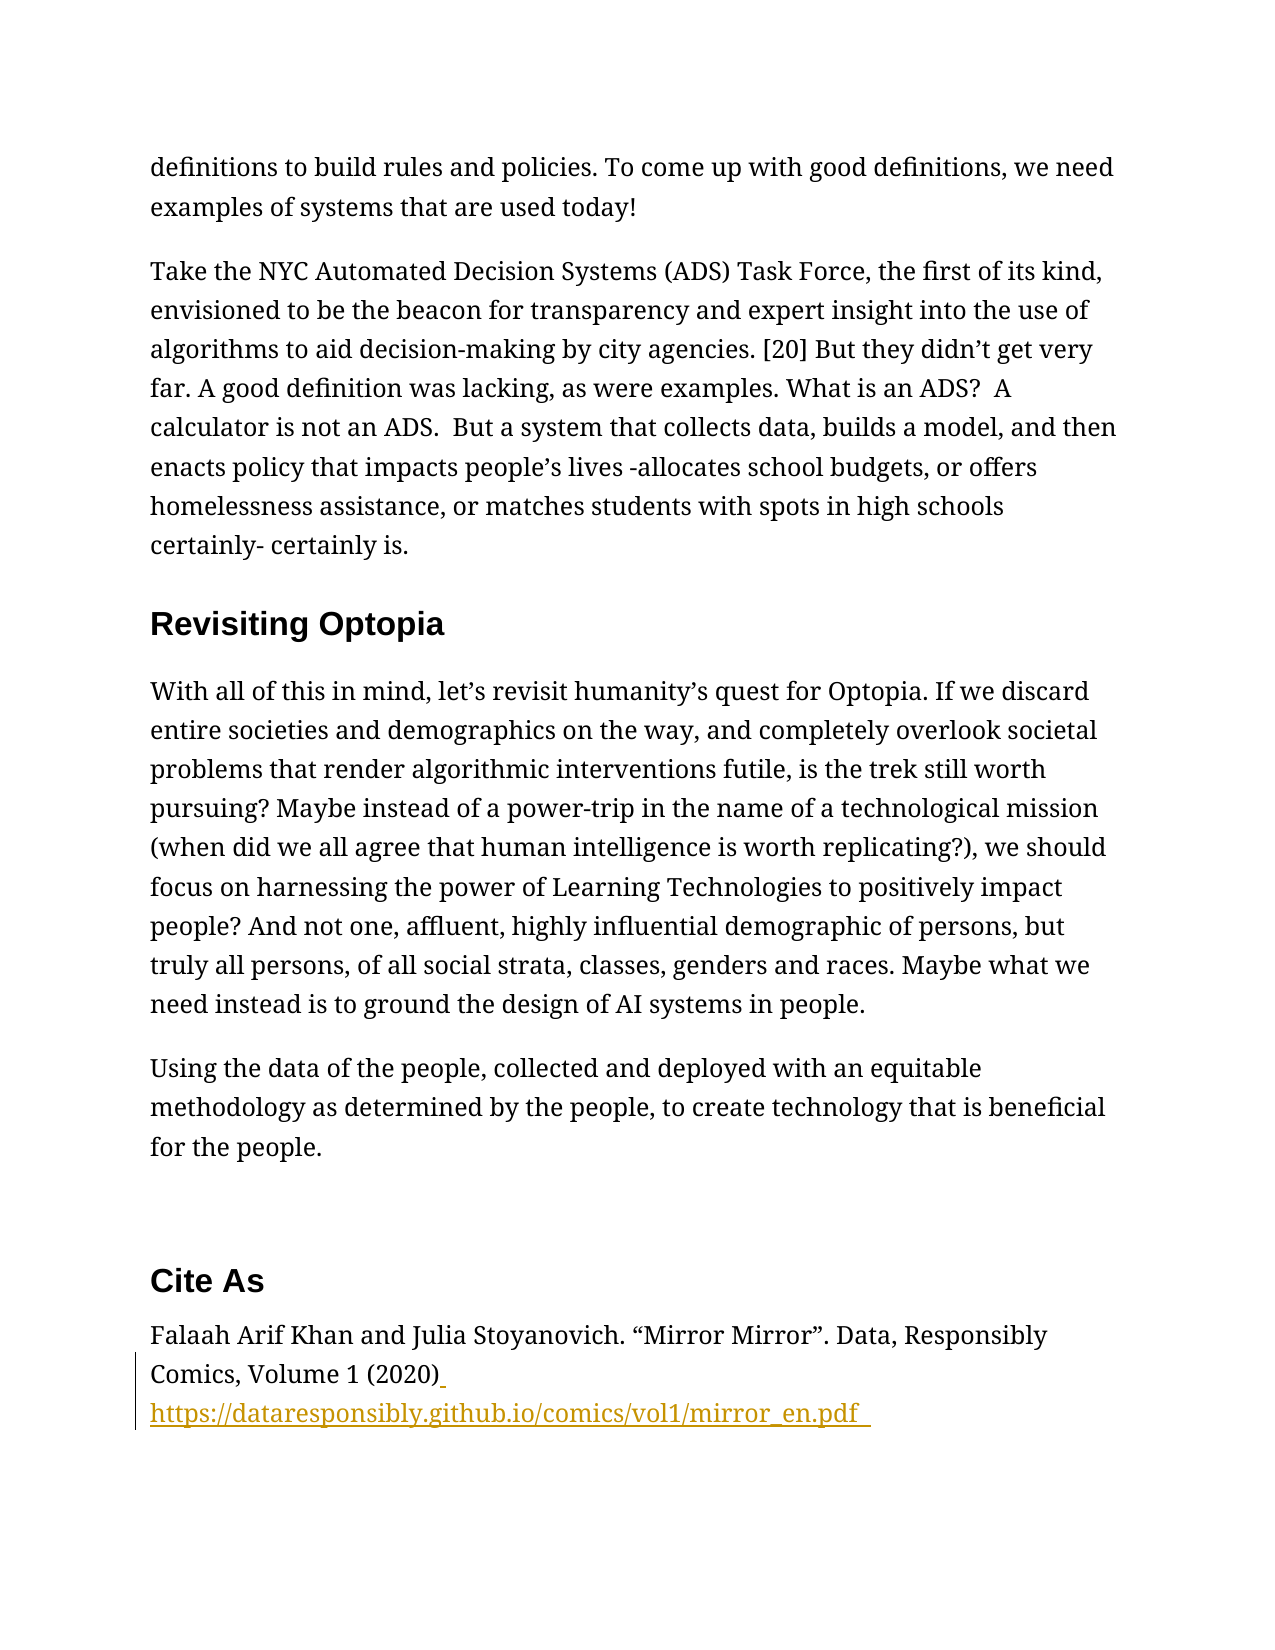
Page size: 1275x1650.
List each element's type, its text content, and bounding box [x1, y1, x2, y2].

subtitle Revisiting Optopia [150, 604, 1125, 643]
subtitle Cite As [150, 1261, 1125, 1299]
text Falaah Arif Khan and Julia Stoyanovich. “Mirror Mirror”. Data, Responsibly Comics, Volume 1 (2020) [150, 1318, 1125, 1430]
text With all of this in mind, let’s revisit humanity’s quest for Optopia. If we discard entire societies and demographics on the way, and completely overlook societal problems that render algorithmic interventions futile, is the trek still worth pursuing? Maybe instead of a power-trip in the name of a technological mission (when did we all agree that human intelligence is worth replicating?), we should focus on harnessing the power of Learning Technologies to positively impact people? And not one, affluent, highly influential demographic of persons, but truly all persons, of all social strata, classes, genders and races. Maybe what we need instead is to ground the design of AI systems in people. [150, 673, 1125, 1021]
text Using the data of the people, collected and deployed with an equitable methodology as determined by the people, to create technology that is beneficial for the people. [150, 1051, 1125, 1163]
